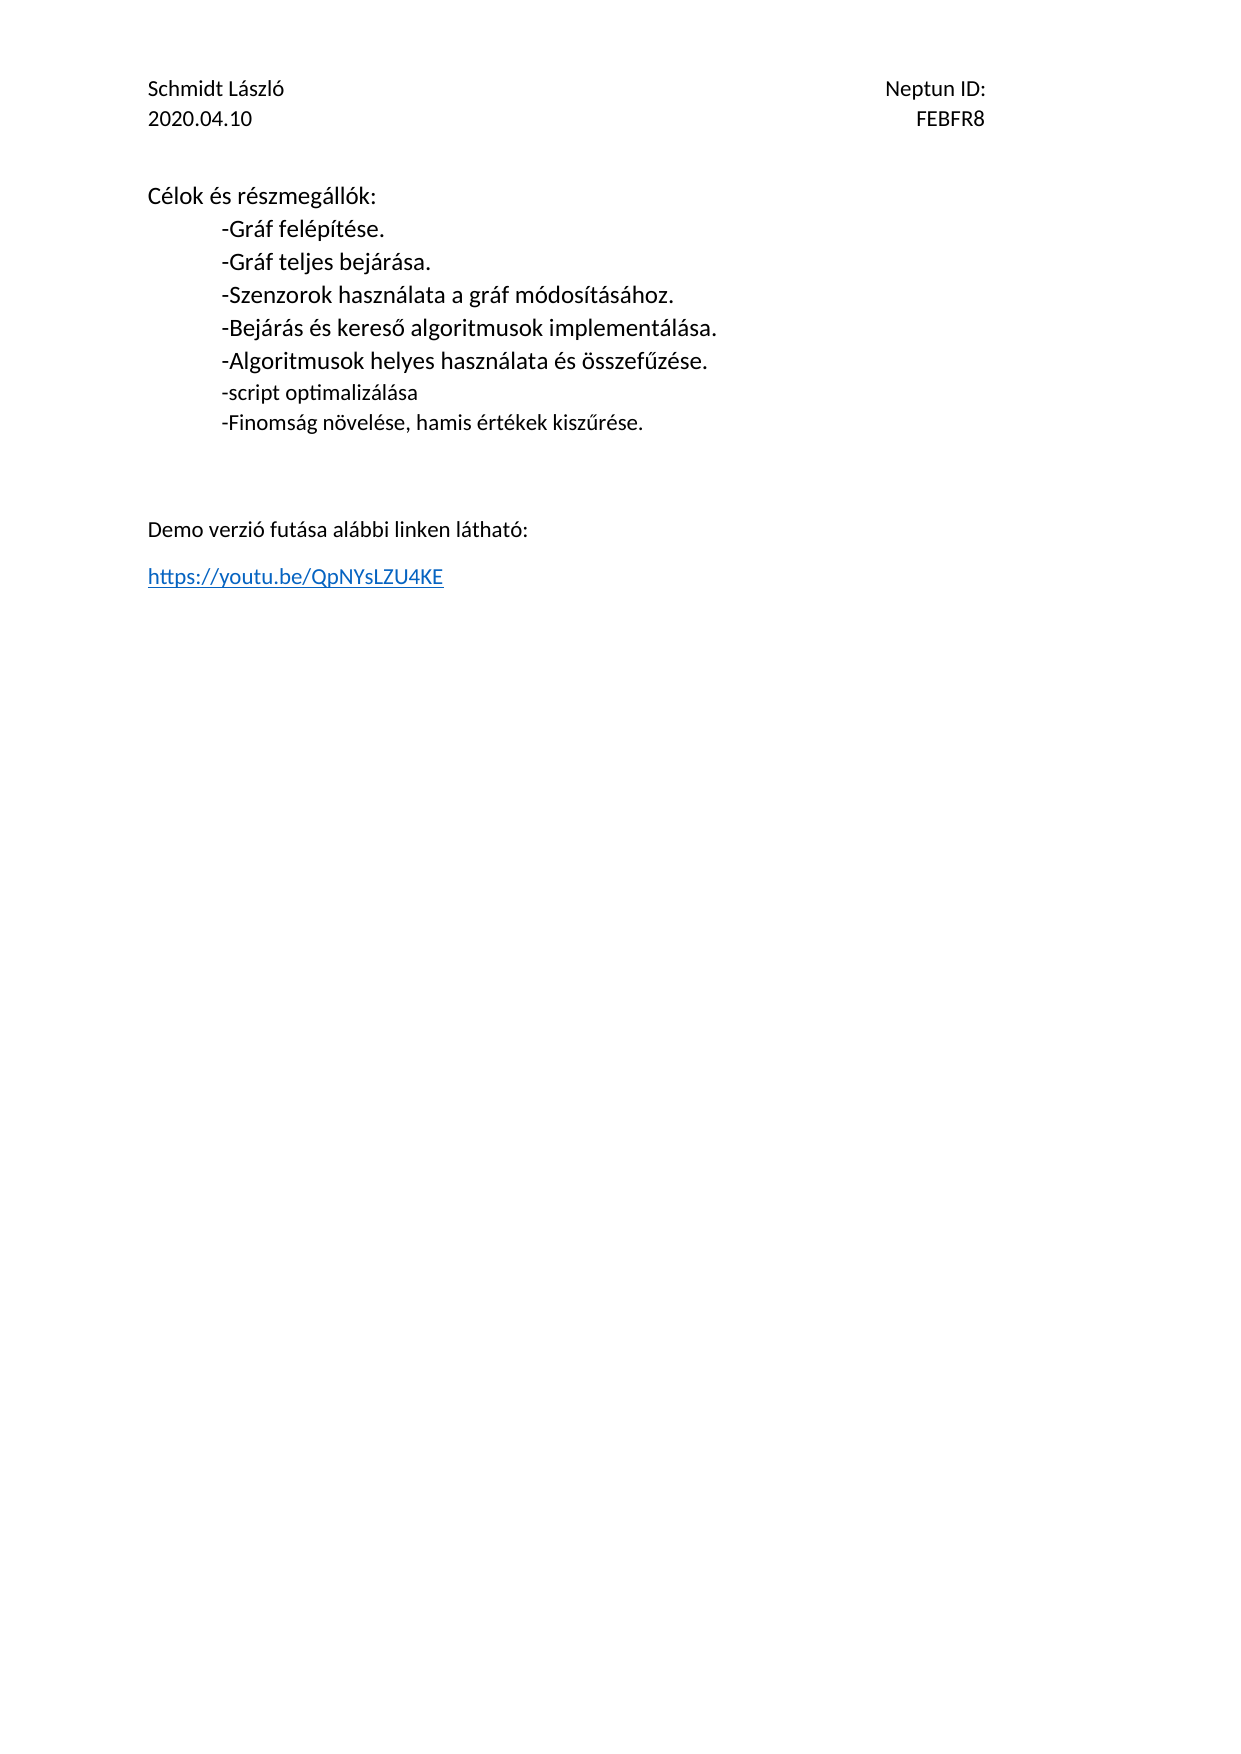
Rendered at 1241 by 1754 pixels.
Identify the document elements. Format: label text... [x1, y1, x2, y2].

text -Algoritmusok helyes használata és összefűzése. [148, 345, 1093, 376]
text -script optimalizálása [148, 378, 1093, 406]
text -Szenzorok használata a gráf módosításához. [148, 279, 1093, 310]
text https://youtu.be/QpNYsLZU4KE [148, 562, 1093, 590]
text -Bejárás és kereső algoritmusok implementálása. [148, 312, 1093, 343]
text -Finomság növelése, hamis értékek kiszűrése. [148, 408, 1093, 436]
text Célok és részmegállók: [148, 181, 1093, 211]
text Demo verzió futása alábbi linken látható: [148, 516, 1093, 543]
text -Gráf teljes bejárása. [148, 246, 1093, 277]
text -Gráf felépítése. [148, 213, 1093, 244]
